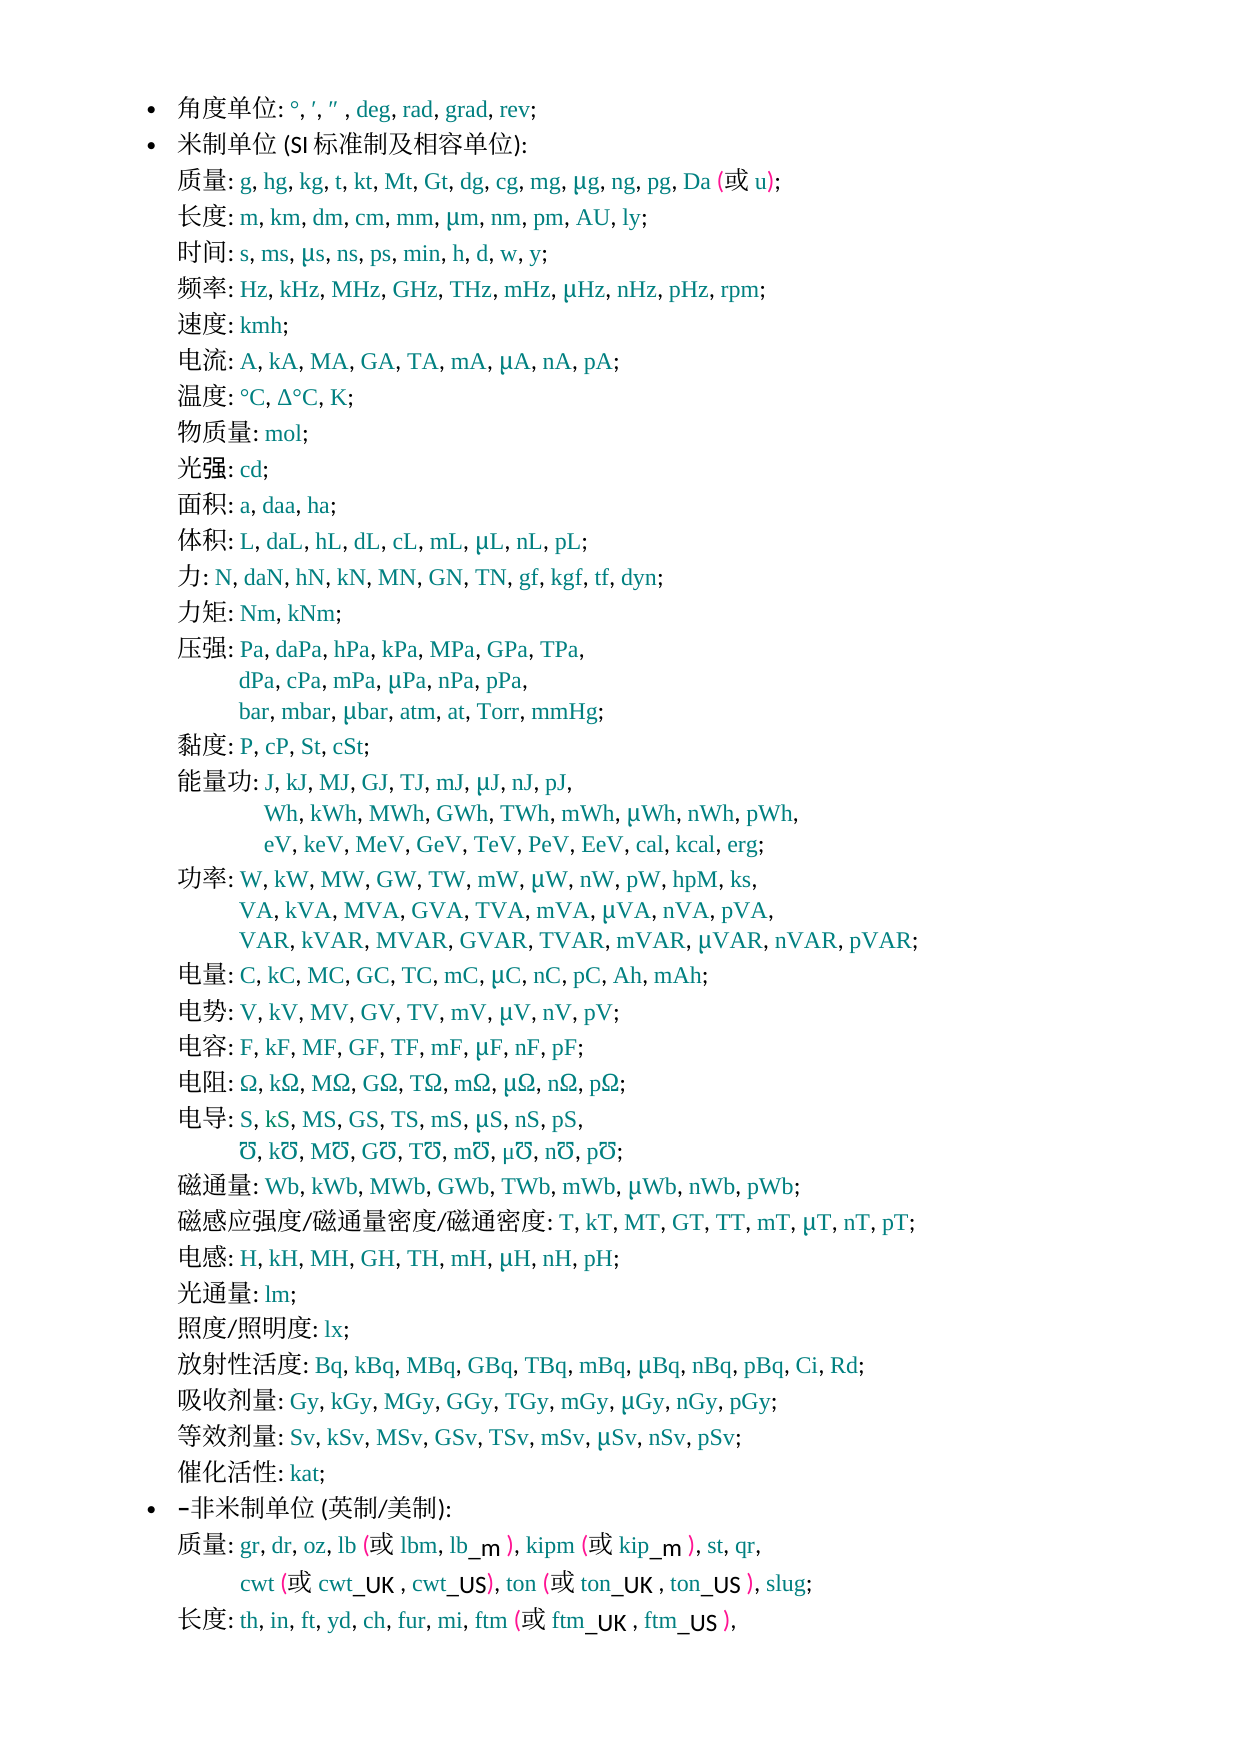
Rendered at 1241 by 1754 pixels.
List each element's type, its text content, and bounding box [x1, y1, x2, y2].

list 米制单位 (SI标准制及相容单位): 质量: g, hg, kg, t, kt, Mt, Gt, dg, cg, mg, μg, ng, pg, Da (或 u); 长度: m, km, dm, cm, mm, μm, nm, pm, AU, ly; 时间: s, ms, μs, ns, ps, min, h, d, w, y; 频率: Hz, kHz, MHz, GHz, THz, mHz, μHz, nHz, pHz, rpm; 速度: kmh; 电流: A, kA, MA, GA, TA, mA, μA, nA, pA; 温度: °C, Δ°C, K; 物质量: mol; 光强: cd; 面积: a, daa, ha; 体积: L, daL, hL, dL, cL, mL, μL, nL, pL; 力: N, daN, hN, kN, MN, GN, TN, gf, kgf, tf, dyn; 力矩: Nm, kNm; 压强: Pa, daPa, hPa, kPa, MPa, GPa, TPa, dPa, cPa, mPa, μPa, nPa, pPa, bar, mbar, μbar, atm, at, Torr, mmHg; 黏度: P, cP, St, cSt; 能量功: J, kJ, MJ, GJ, TJ, mJ, μJ, nJ, pJ, Wh, kWh, MWh, GWh, TWh, mWh, μWh, nWh, pWh, eV, keV, MeV, GeV, TeV, PeV, EeV, cal, kcal, erg; 功率: W, kW, MW, GW, TW, mW, μW, nW, pW, hpM, ks, VA, kVA, MVA, GVA, TVA, mVA, μVA, nVA, pVA, VAR, kVAR, MVAR, GVAR, TVAR, mVAR, μVAR, nVAR, pVAR; 电量: C, kC, MC, GC, TC, mC, μC, nC, pC, Ah, mAh; 电势: V, kV, MV, GV, TV, mV, μV, nV, pV; 电容: F, kF, MF, GF, TF, mF, μF, nF, pF; 电阻: Ω, kΩ, MΩ, GΩ, TΩ, mΩ, μΩ, nΩ, pΩ; 电导: S, kS, MS, GS, TS, mS, μS, nS, pS, ℧, k℧, M℧, G℧, T℧, m℧, μ℧, n℧, p℧; 磁通量: Wb, kWb, MWb, GWb, TWb, mWb, μWb, nWb, pWb; 磁感应强度/磁通量密度/磁通密度: T, kT, MT, GT, TT, mT, μT, nT, pT; 电感: H, kH, MH, GH, TH, mH, μH, nH, pH; 光通量: lm; 照度/照明度: lx; 放射性活度: Bq, kBq, MBq, GBq, TBq, mBq, μBq, nBq, pBq, Ci, Rd; 吸收剂量: Gy, kGy, MGy, GGy, TGy, mGy, μGy, nGy, pGy; 等效剂量: Sv, kSv, MSv, GSv, TSv, mSv, μSv, nSv, pSv; 催化活性: kat; [148, 124, 1152, 1489]
list 角度单位: °, ′, ″ , deg, rad, grad, rev; [148, 89, 1152, 124]
